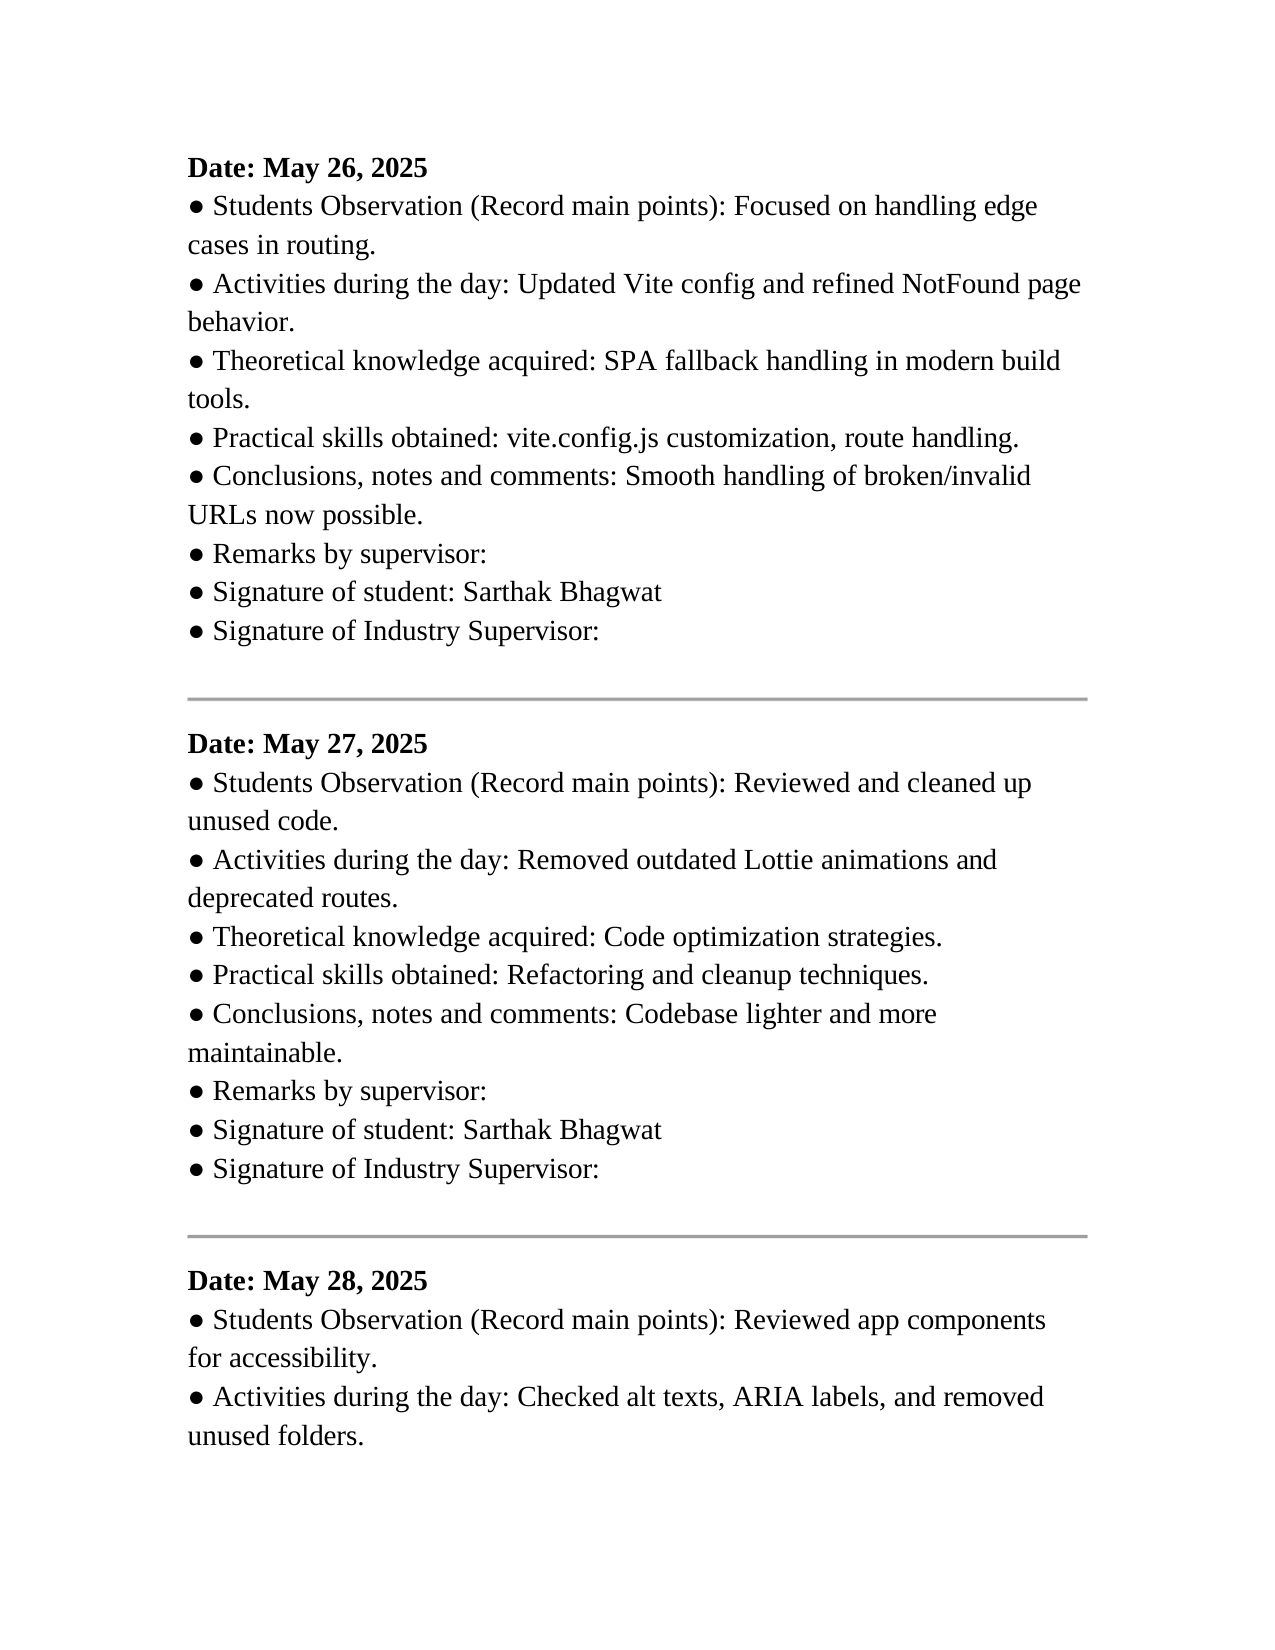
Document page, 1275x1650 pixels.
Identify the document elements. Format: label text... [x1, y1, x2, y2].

list Signature of student: Sarthak Bhagwat [187, 1112, 1125, 1145]
text behavior. [187, 304, 1125, 338]
list Activities during the day: Checked alt texts, ARIA labels, and removed [187, 1379, 1125, 1413]
text unused folders. [187, 1418, 1125, 1451]
text tools. [187, 382, 1125, 415]
list Conclusions, notes and comments: Codebase lighter and more [187, 996, 1125, 1030]
list Remarks by supervisor: [187, 536, 1125, 569]
list Practical skills obtained: Refactoring and cleanup techniques. [187, 957, 1125, 991]
list Students Observation (Record main points): Reviewed and cleaned up [187, 765, 1125, 798]
list Theoretical knowledge acquired: Code optimization strategies. [187, 919, 1125, 952]
list Activities during the day: Removed outdated Lottie animations and [187, 842, 1125, 875]
list Practical skills obtained: vite.config.js customization, route handling. [187, 420, 1125, 453]
list Students Observation (Record main points): Reviewed app components [187, 1302, 1125, 1336]
list Students Observation (Record main points): Focused on handling edge [187, 188, 1125, 222]
subtitle Date: May 26, 2025 [187, 150, 1125, 183]
text cases in routing. [187, 227, 1125, 261]
text for accessibility. [187, 1341, 1125, 1374]
list Conclusions, notes and comments: Smooth handling of broken/invalid [187, 458, 1125, 492]
list Remarks by supervisor: [187, 1073, 1125, 1107]
text deprecated routes. [187, 881, 1125, 914]
list Signature of student: Sarthak Bhagwat [187, 574, 1125, 608]
list Activities during the day: Updated Vite config and refined NotFound page [187, 266, 1125, 299]
text maintainable. [187, 1035, 1125, 1068]
list Signature of Industry Supervisor: [187, 613, 1125, 647]
subtitle Date: May 28, 2025 [187, 1263, 1125, 1297]
subtitle Date: May 27, 2025 [187, 726, 1125, 760]
text unused code. [187, 803, 1125, 837]
list Signature of Industry Supervisor: [187, 1151, 1125, 1184]
text URLs now possible. [187, 497, 1125, 531]
list Theoretical knowledge acquired: SPA fallback handling in modern build [187, 343, 1125, 376]
